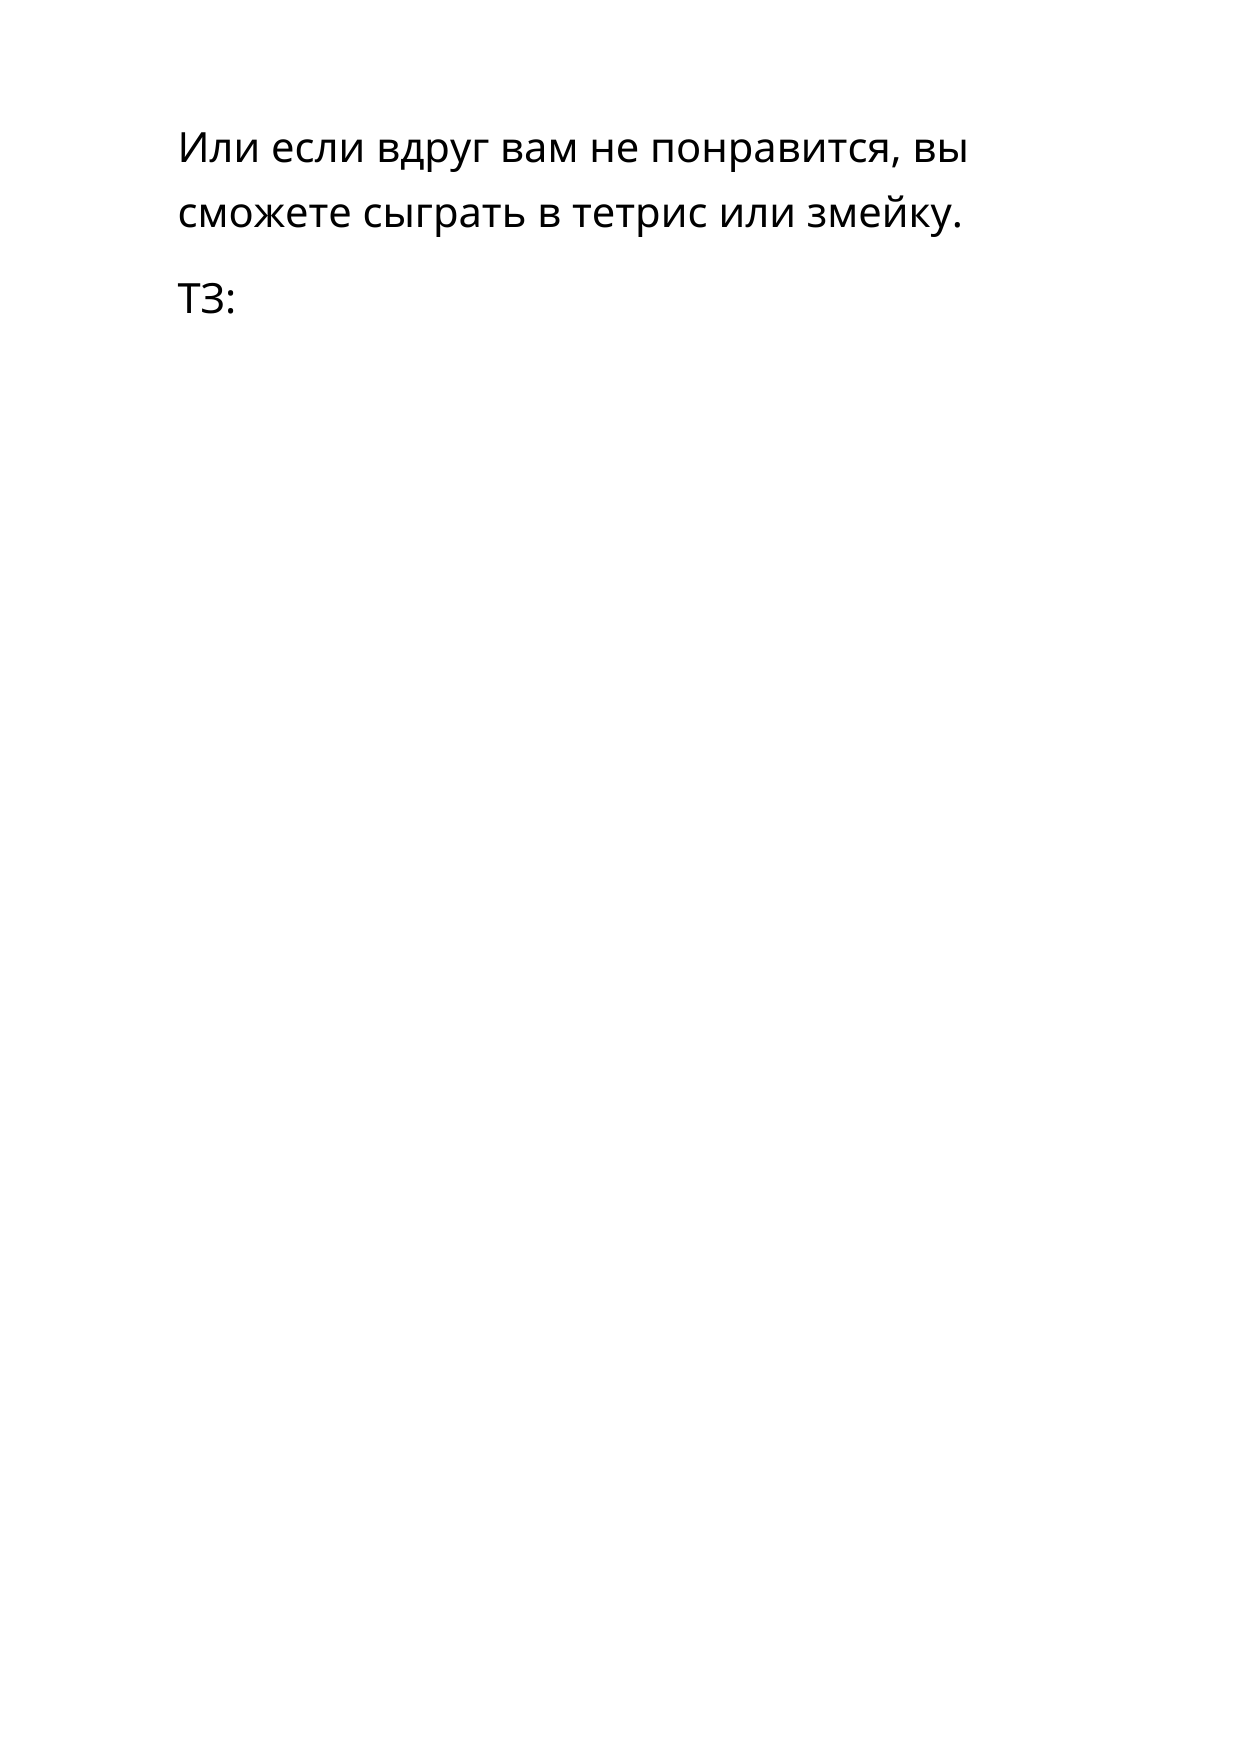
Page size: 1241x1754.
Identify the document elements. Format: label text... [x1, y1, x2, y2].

text Или если вдруг вам не понравится, вы сможете сыграть в тетрис или змейку. [177, 118, 1152, 240]
text ТЗ: [177, 269, 1152, 326]
